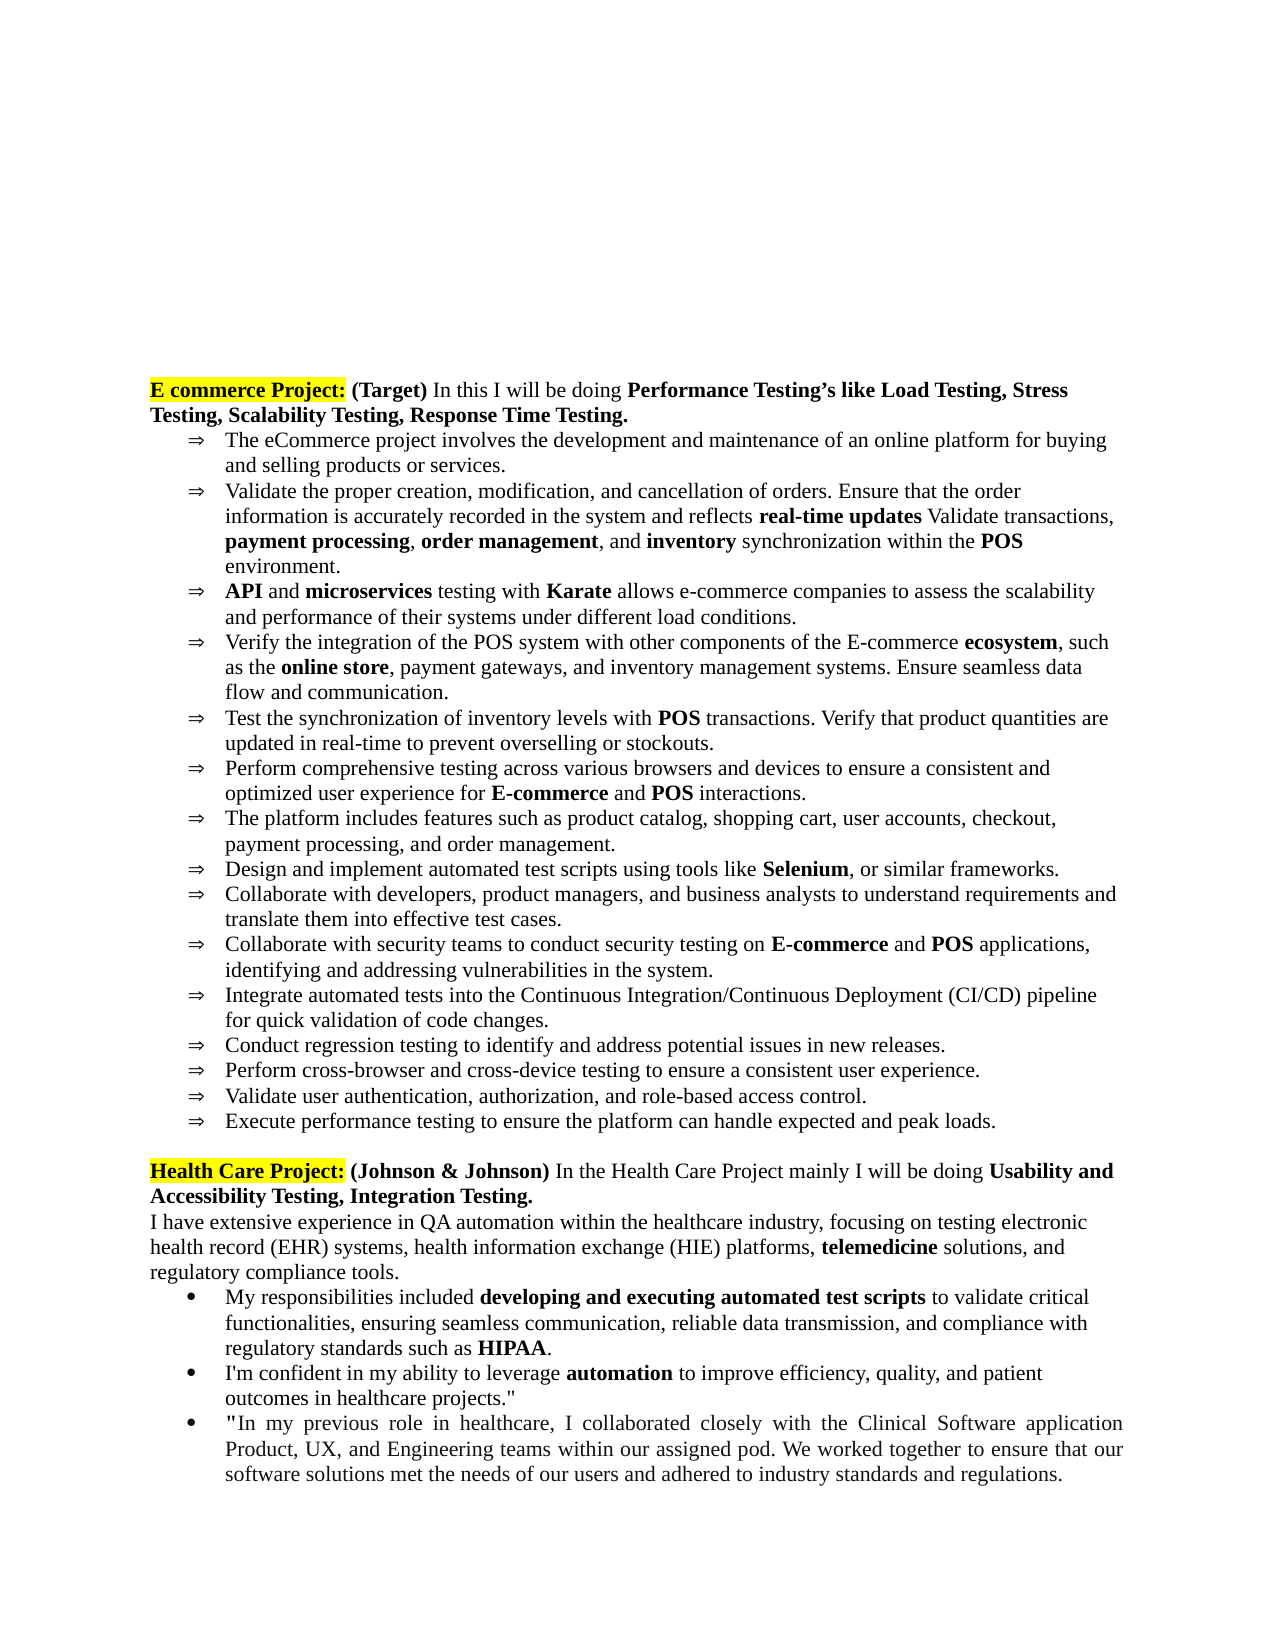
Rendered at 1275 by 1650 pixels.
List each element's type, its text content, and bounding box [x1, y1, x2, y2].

list Design and implement automated test scripts using tools like Selenium, or similar frameworks. [187, 856, 1125, 881]
list "In my previous role in healthcare, I collaborated closely with the Clinical Software application Product, UX, and Engineering teams within our assigned pod. We worked together to ensure that our software solutions met the needs of our users and adhered to industry standards and regulations. [187, 1410, 1125, 1486]
list The platform includes features such as product catalog, shopping cart, user accounts, checkout, payment processing, and order management. [187, 805, 1125, 856]
list Conduct regression testing to identify and address potential issues in new releases. [187, 1032, 1125, 1057]
list Execute performance testing to ensure the platform can handle expected and peak loads. [187, 1108, 1125, 1133]
text I have extensive experience in QA automation within the healthcare industry, focusing on testing electronic health record (EHR) systems, health information exchange (HIE) platforms, telemedicine solutions, and regulatory compliance tools. [150, 1209, 1125, 1284]
list Collaborate with developers, product managers, and business analysts to understand requirements and translate them into effective test cases. [187, 881, 1125, 931]
list Validate the proper creation, modification, and cancellation of orders. Ensure that the order information is accurately recorded in the system and reflects real-time updates Validate transactions, payment processing, order management, and inventory synchronization within the POS environment. [187, 478, 1125, 578]
list Perform comprehensive testing across various browsers and devices to ensure a consistent and optimized user experience for E-commerce and POS interactions. [187, 755, 1125, 805]
list Integrate automated tests into the Continuous Integration/Continuous Deployment (CI/CD) pipeline for quick validation of code changes. [187, 982, 1125, 1032]
list Validate user authentication, authorization, and role-based access control. [187, 1083, 1125, 1108]
text E commerce Project: (Target) In this I will be doing Performance Testing’s like Load Testing, Stress Testing, Scalability Testing, Response Time Testing. [150, 377, 1125, 427]
list The eCommerce project involves the development and maintenance of an online platform for buying and selling products or services. [187, 427, 1125, 478]
list My responsibilities included developing and executing automated test scripts to validate critical functionalities, ensuring seamless communication, reliable data transmission, and compliance with regulatory standards such as HIPAA. [187, 1284, 1125, 1360]
list API and microservices testing with Karate allows e-commerce companies to assess the scalability and performance of their systems under different load conditions. [187, 578, 1125, 629]
list Collaborate with security teams to conduct security testing on E-commerce and POS applications, identifying and addressing vulnerabilities in the system. [187, 931, 1125, 982]
text Health Care Project: (Johnson & Johnson) In the Health Care Project mainly I will be doing Usability and Accessibility Testing, Integration Testing. [150, 1158, 1125, 1209]
list Perform cross-browser and cross-device testing to ensure a consistent user experience. [187, 1057, 1125, 1083]
list Verify the integration of the POS system with other components of the E-commerce ecosystem, such as the online store, payment gateways, and inventory management systems. Ensure seamless data flow and communication. [187, 629, 1125, 704]
list Test the synchronization of inventory levels with POS transactions. Verify that product quantities are updated in real-time to prevent overselling or stockouts. [187, 704, 1125, 755]
list I'm confident in my ability to leverage automation to improve efficiency, quality, and patient outcomes in healthcare projects." [187, 1360, 1125, 1410]
